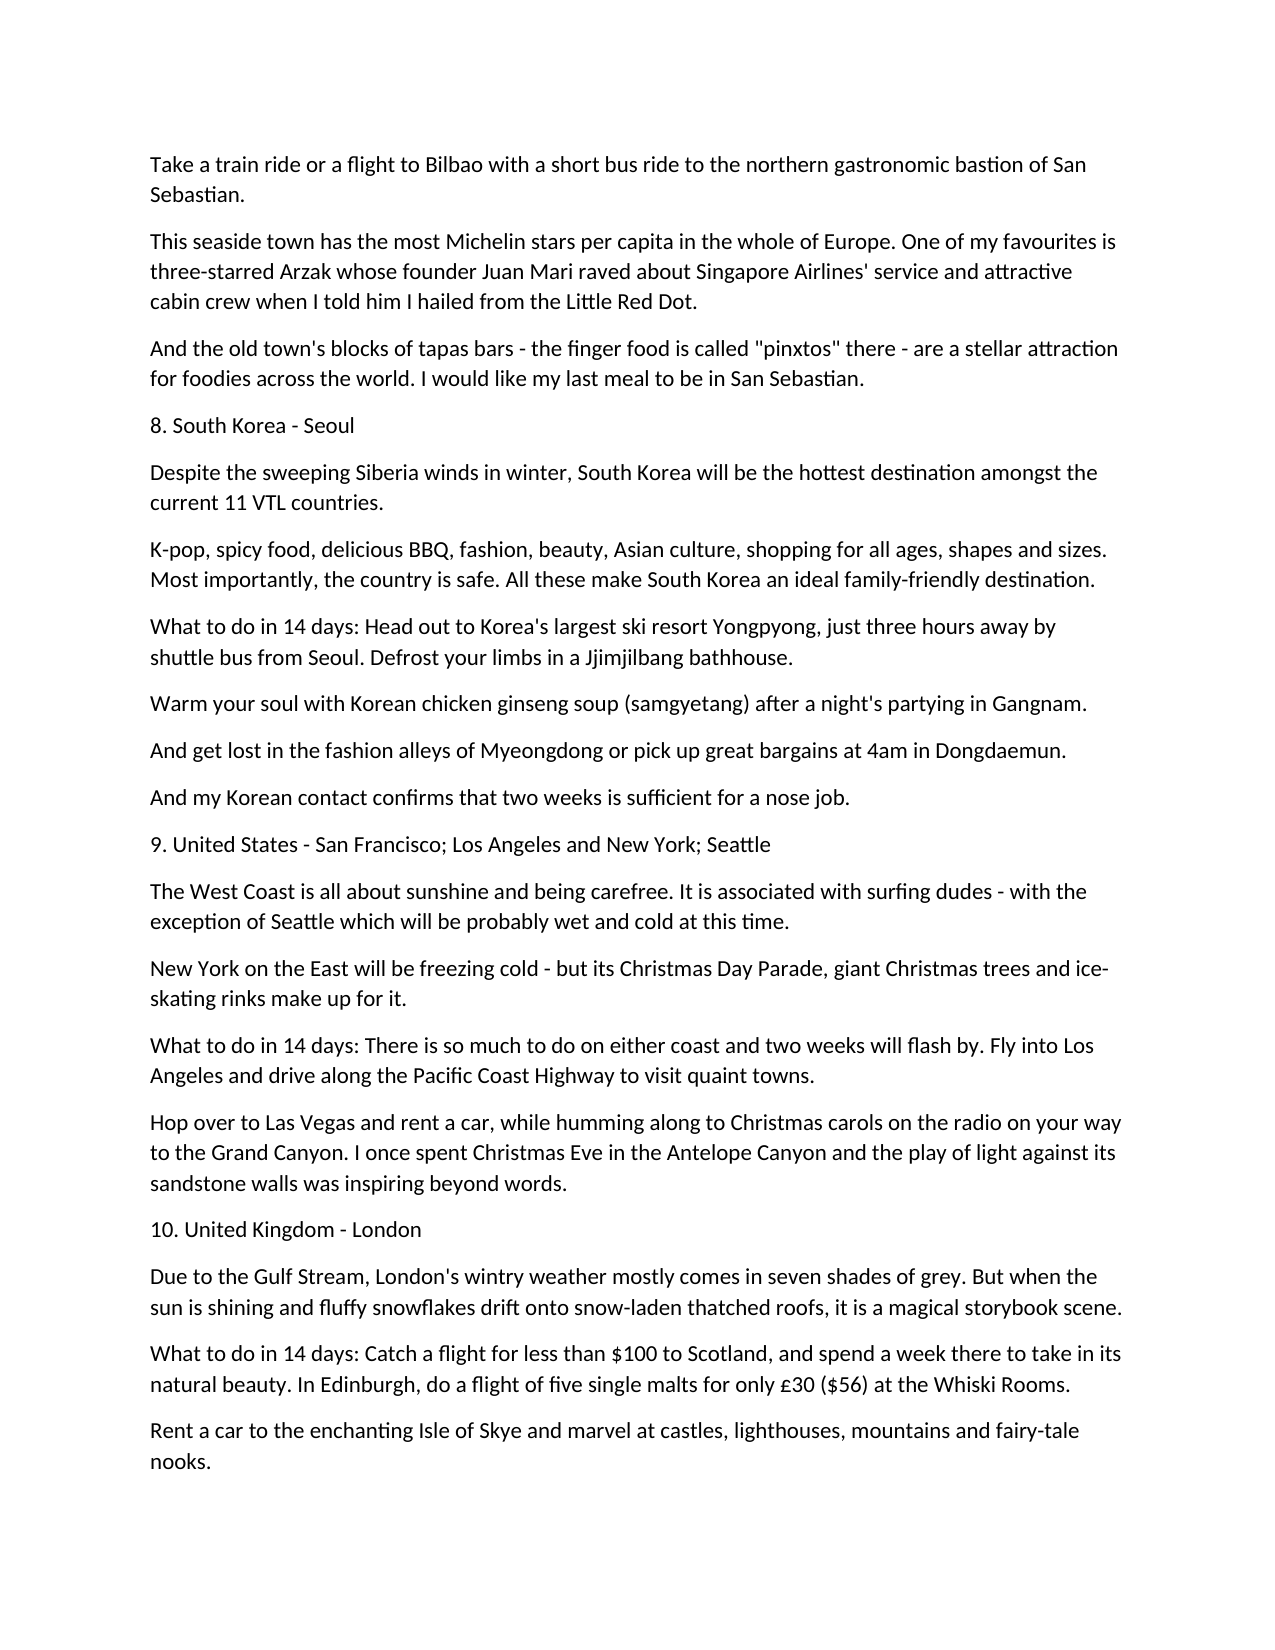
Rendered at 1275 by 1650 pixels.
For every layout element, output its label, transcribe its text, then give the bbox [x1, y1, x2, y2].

text Warm your soul with Korean chicken ginseng soup (samgyetang) after a night's partying in Gangnam. [150, 689, 1125, 718]
text What to do in 14 days: There is so much to do on either coast and two weeks will flash by. Fly into Los Angeles and drive along the Pacific Coast Highway to visit quaint towns. [150, 1031, 1125, 1089]
text And my Korean contact confirms that two weeks is sufficient for a nose job. [150, 783, 1125, 811]
text 10. United Kingdom - London [150, 1216, 1125, 1244]
text 8. South Korea - Seoul [150, 411, 1125, 439]
text This seaside town has the most Michelin stars per capita in the whole of Europe. One of my favourites is three-starred Arzak whose founder Juan Mari raved about Singapore Airlines' service and attractive cabin crew when I told him I hailed from the Little Red Dot. [150, 227, 1125, 316]
text 9. United States - San Francisco; Los Angeles and New York; Seattle [150, 830, 1125, 858]
text And the old town's blocks of tapas bars - the finger food is called "pinxtos" there - are a stellar attraction for foodies across the world. I would like my last meal to be in San Sebastian. [150, 334, 1125, 393]
text And get lost in the fashion alleys of Myeongdong or pick up great bargains at 4am in Dongdaemun. [150, 736, 1125, 764]
text Despite the sweeping Siberia winds in winter, South Korea will be the hottest destination amongst the current 11 VTL countries. [150, 458, 1125, 517]
text What to do in 14 days: Head out to Korea's largest ski resort Yongpyong, just three hours away by shuttle bus from Seoul. Defrost your limbs in a Jjimjilbang bathhouse. [150, 612, 1125, 671]
text What to do in 14 days: Catch a flight for less than $100 to Scotland, and spend a week there to take in its natural beauty. In Edinburgh, do a flight of five single malts for only £30 ($56) at the Whiski Rooms. [150, 1339, 1125, 1398]
text Due to the Gulf Stream, London's wintry weather mostly comes in seven shades of grey. But when the sun is shining and fluffy snowflakes drift onto snow-laden thatched roofs, it is a magical storybook scene. [150, 1262, 1125, 1321]
text New York on the East will be freezing cold - but its Christmas Day Parade, giant Christmas trees and ice-skating rinks make up for it. [150, 954, 1125, 1012]
text Take a train ride or a flight to Bilbao with a short bus ride to the northern gastronomic bastion of San Sebastian. [150, 150, 1125, 208]
text Hop over to Las Vegas and rent a car, while humming along to Christmas carols on the radio on your way to the Grand Canyon. I once spent Christmas Eve in the Antelope Canyon and the play of light against its sandstone walls was inspiring beyond words. [150, 1108, 1125, 1197]
text K-pop, spicy food, delicious BBQ, fashion, beauty, Asian culture, shopping for all ages, shapes and sizes. Most importantly, the country is safe. All these make South Korea an ideal family-friendly destination. [150, 535, 1125, 594]
text Rent a car to the enchanting Isle of Skye and marvel at castles, lighthouses, mountains and fairy-tale nooks. [150, 1417, 1125, 1475]
text The West Coast is all about sunshine and being carefree. It is associated with surfing dudes - with the exception of Seattle which will be probably wet and cold at this time. [150, 877, 1125, 935]
